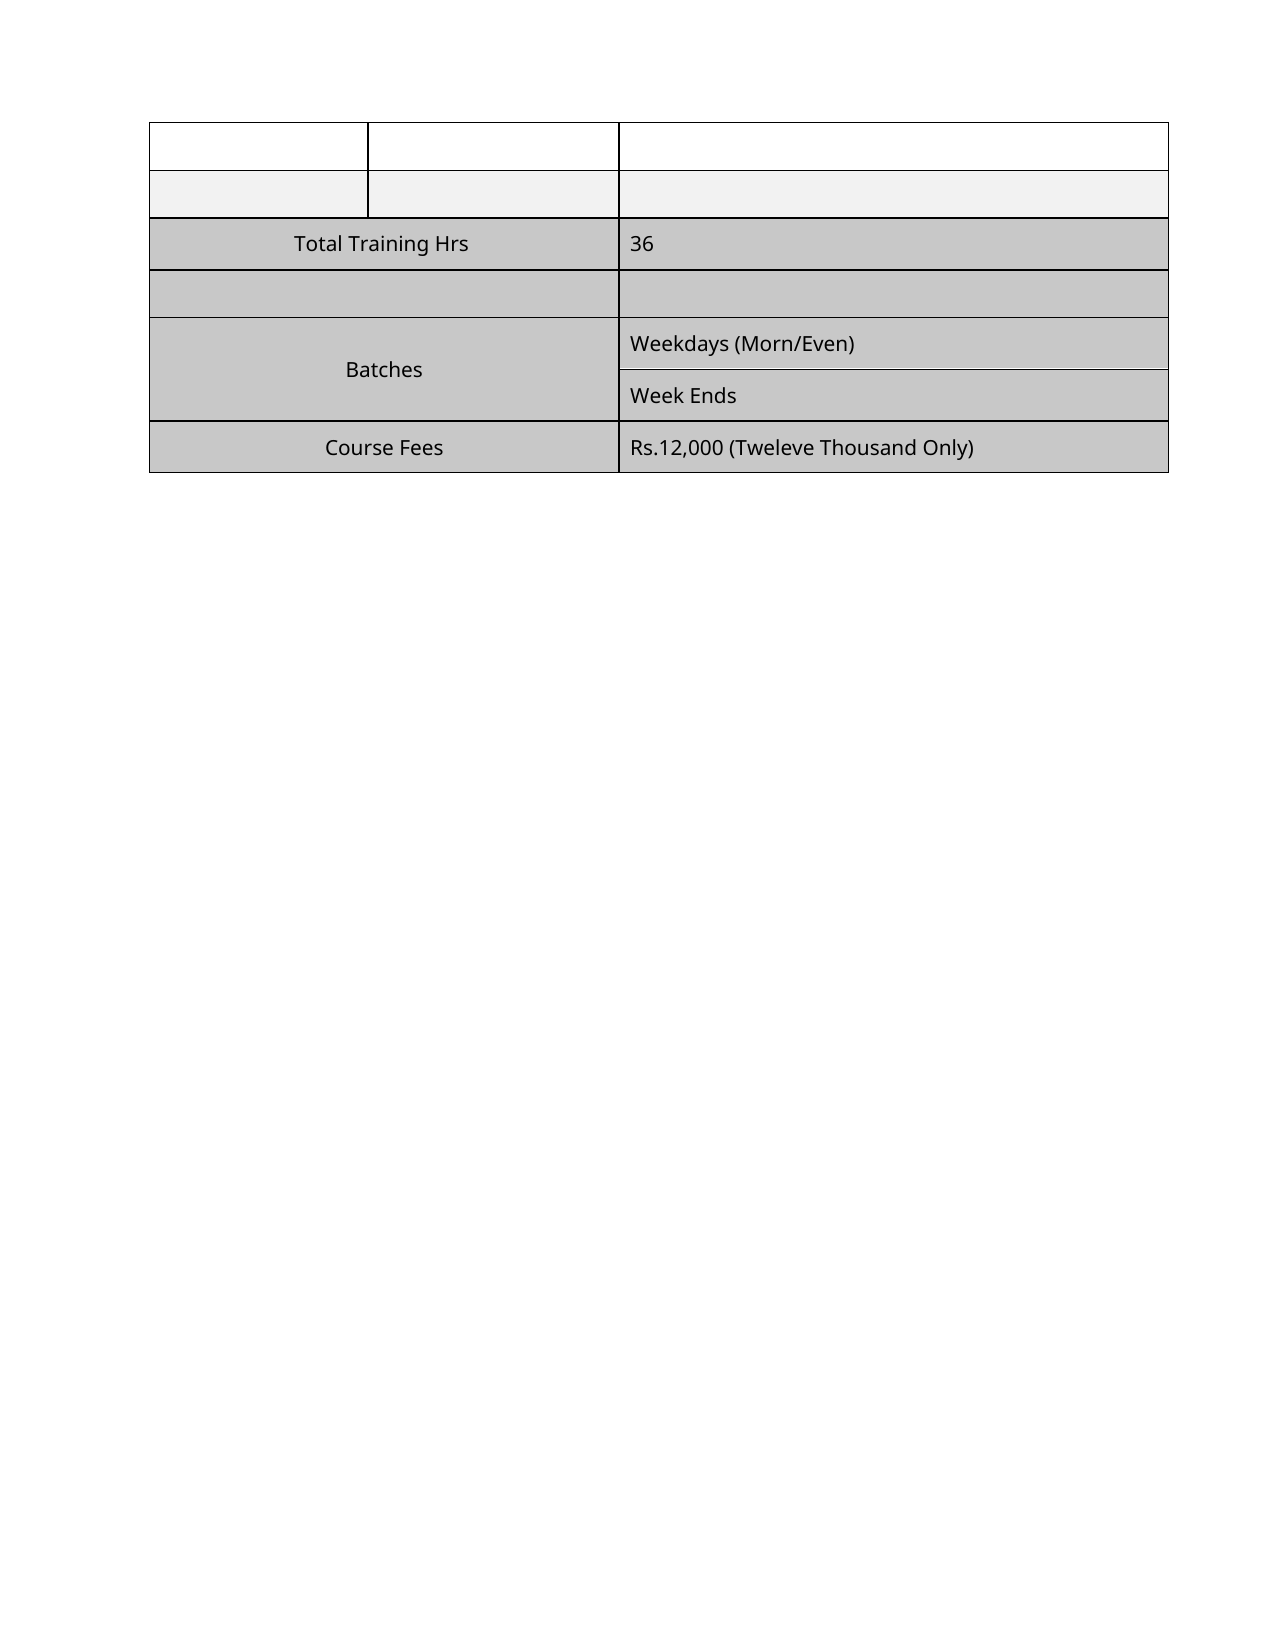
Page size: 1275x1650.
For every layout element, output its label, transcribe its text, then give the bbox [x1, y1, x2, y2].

table_cell Course Fees [150, 422, 618, 472]
table_cell Week Ends [620, 370, 1168, 420]
table_cell [369, 171, 618, 217]
table_cell [620, 271, 1168, 317]
table_cell Rs.12,000 (Tweleve Thousand Only) [620, 422, 1168, 472]
table_cell [620, 171, 1168, 217]
table_cell Batches [150, 318, 618, 420]
table_cell [369, 123, 618, 169]
table_cell [150, 123, 367, 169]
table_cell [150, 171, 367, 217]
table_cell [150, 271, 618, 317]
table_cell Total Training Hrs [150, 219, 618, 269]
table_cell 36 [620, 219, 1168, 269]
table_cell Weekdays (Morn/Even) [620, 318, 1168, 368]
table_cell [620, 123, 1168, 169]
